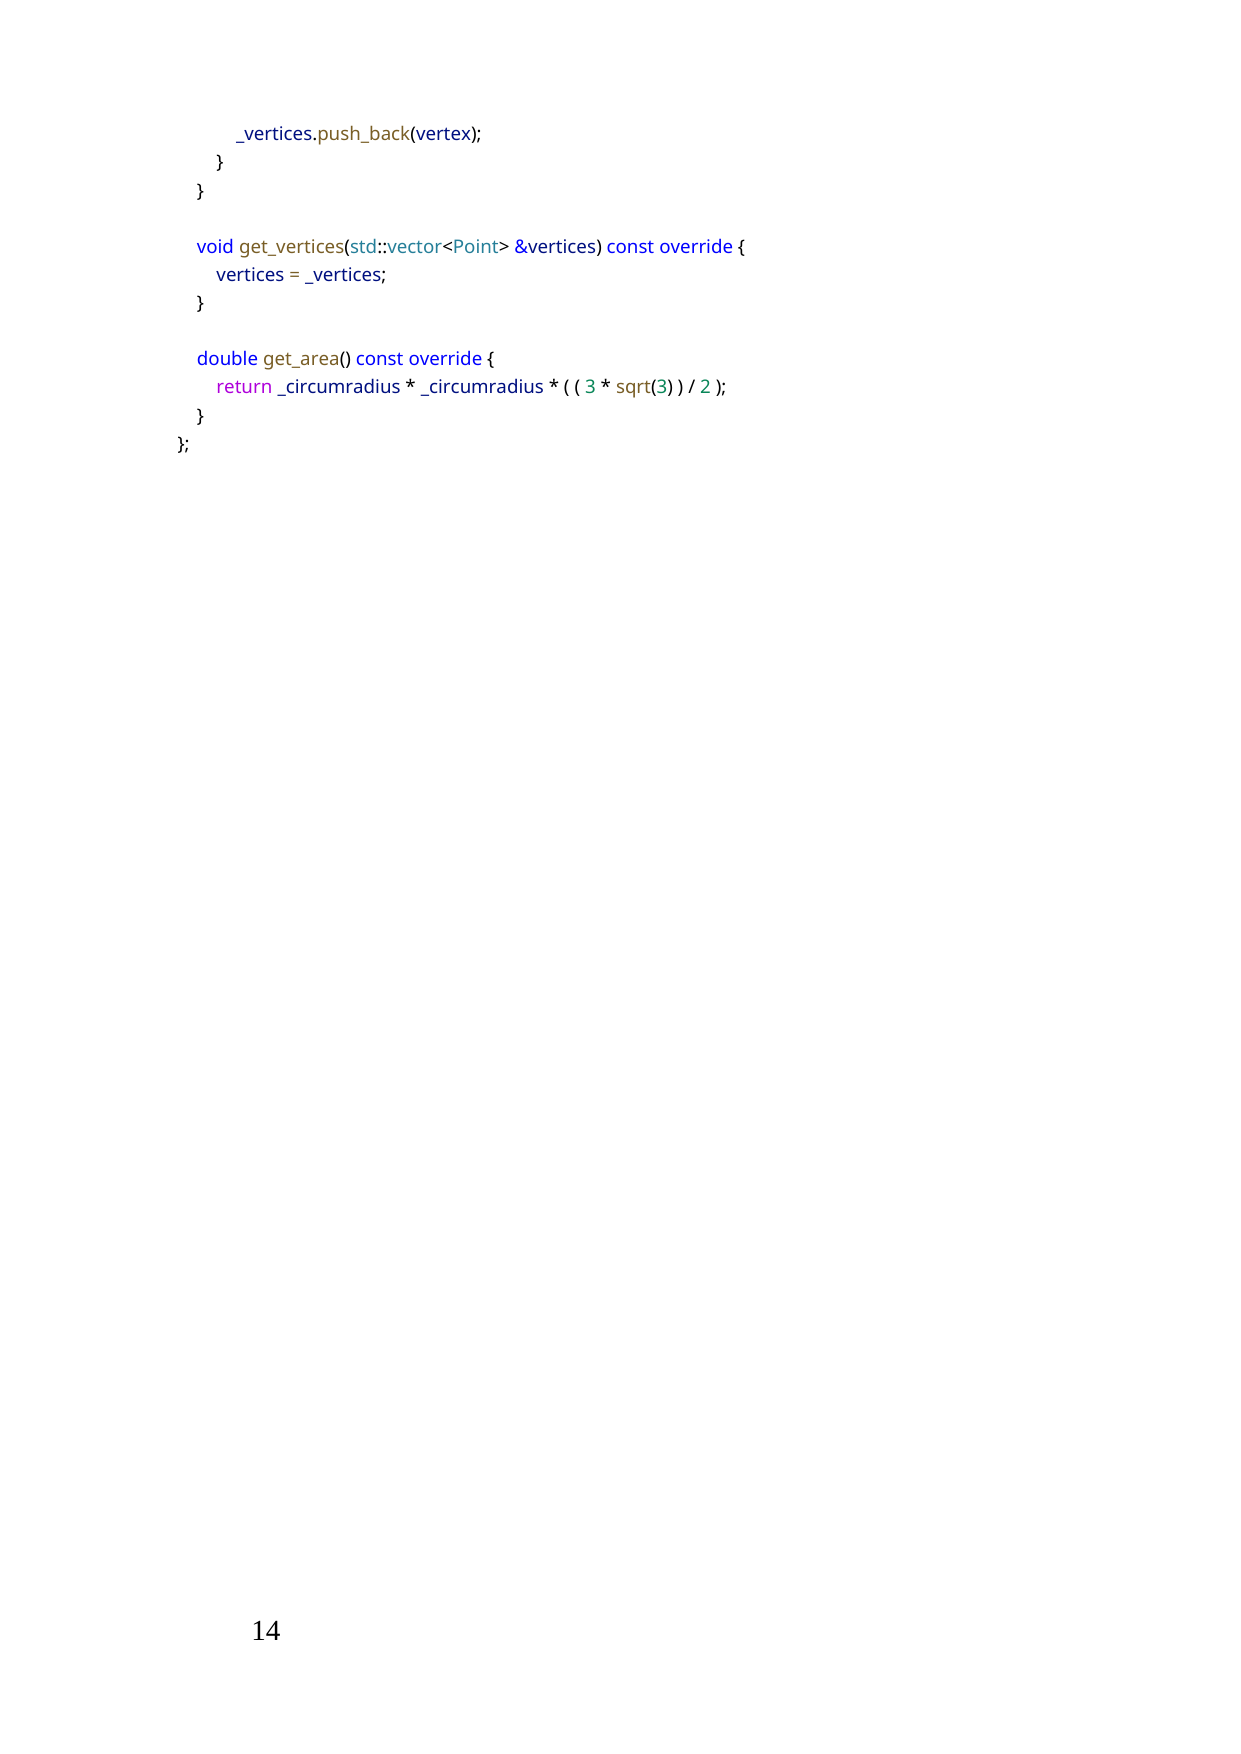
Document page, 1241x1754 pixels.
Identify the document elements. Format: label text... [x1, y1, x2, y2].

text double get_area() const override { [177, 343, 1152, 371]
text }; [177, 427, 1152, 456]
text } [177, 287, 1152, 315]
text } [177, 174, 1152, 202]
text } [177, 146, 1152, 174]
text } [177, 399, 1152, 427]
text _vertices.push_back(vertex); [177, 118, 1152, 146]
text vertices = _vertices; [177, 259, 1152, 287]
text return _circumradius * _circumradius * ( ( 3 * sqrt(3) ) / 2 ); [177, 371, 1152, 399]
text void get_vertices(std::vector<Point> &vertices) const override { [177, 231, 1152, 259]
